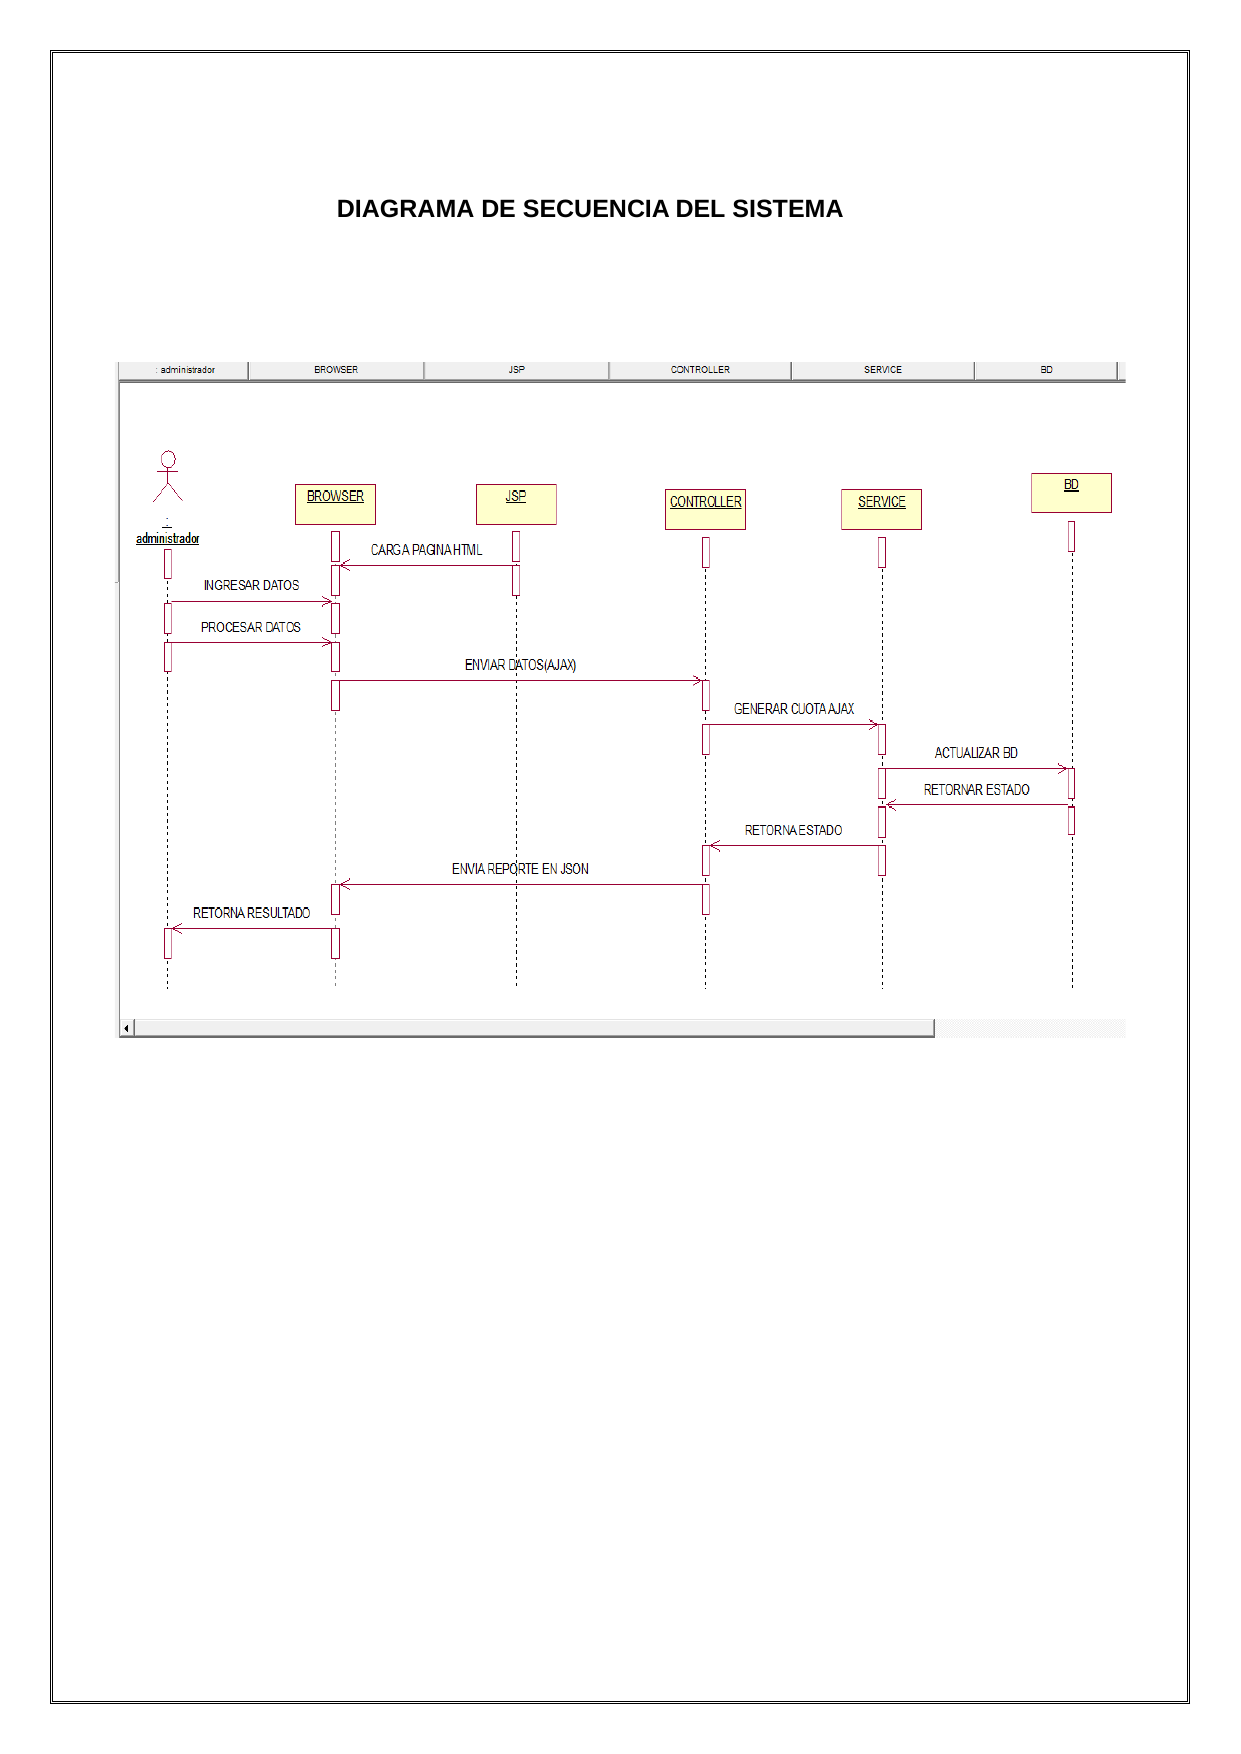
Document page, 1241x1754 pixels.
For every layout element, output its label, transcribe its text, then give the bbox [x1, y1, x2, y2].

text DIAGRAMA DE SECUENCIA DEL SISTEMA [177, 194, 1063, 223]
